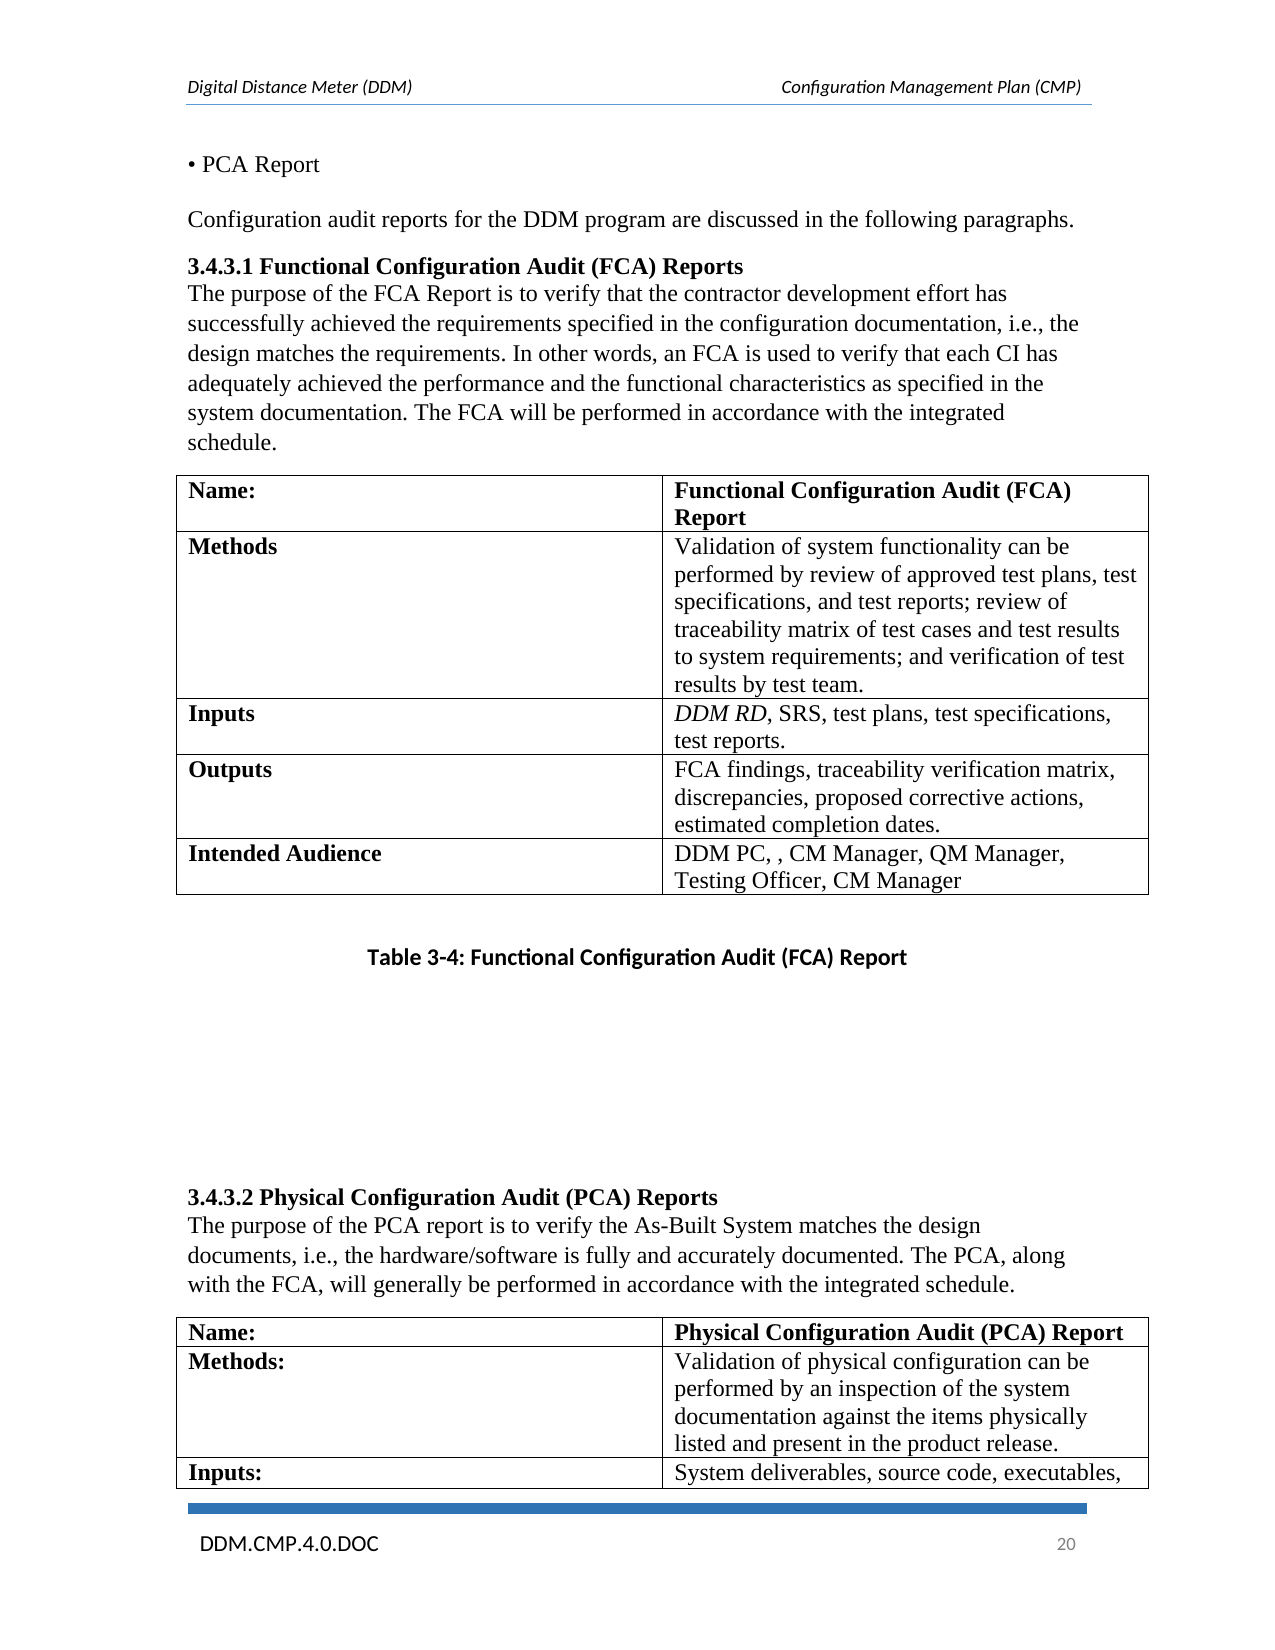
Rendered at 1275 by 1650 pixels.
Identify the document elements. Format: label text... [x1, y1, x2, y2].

table_cell DDM RD, SRS, test plans, test specifications, test reports. [663, 699, 1148, 754]
text Table 3-4: Functional Configuration Audit (FCA) Report [187, 942, 1087, 971]
table_header Physical Configuration Audit (PCA) Report [663, 1318, 1148, 1346]
table_cell Inputs [177, 699, 662, 754]
table_cell FCA findings, traceability verification matrix, discrepancies, proposed corrective actions, estimated completion dates. [663, 755, 1148, 838]
table_header Name: [177, 1318, 662, 1346]
table_cell Methods: [177, 1347, 662, 1457]
text • PCA Report [187, 150, 1087, 178]
text The purpose of the FCA Report is to verify that the contractor development effort has successfully achieved the requirements specified in the configuration documentation, i.e., the design matches the requirements. In other words, an FCA is used to verify that each CI has adequately achieved the performance and the functional characteristics as specified in the system documentation. The FCA will be performed in accordance with the integrated schedule. [187, 279, 1087, 456]
table_cell Validation of physical configuration can be performed by an inspection of the system documentation against the items physically listed and present in the product release. [663, 1347, 1148, 1457]
table_cell DDM PC, , CM Manager, QM Manager, Testing Officer, CM Manager [663, 839, 1148, 894]
table_header Functional Configuration Audit (FCA) Report [663, 476, 1148, 531]
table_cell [663, 1458, 1148, 1488]
text Configuration audit reports for the DDM program are discussed in the following paragraphs. [187, 205, 1087, 233]
table_cell Inputs: [177, 1458, 662, 1488]
text The purpose of the PCA report is to verify the As-Built System matches the design documents, i.e., the hardware/software is fully and accurately documented. The PCA, along with the FCA, will generally be performed in accordance with the integrated schedule. [187, 1211, 1087, 1298]
text 3.4.3.2 Physical Configuration Audit (PCA) Reports [187, 1183, 1087, 1211]
table_cell Validation of system functionality can be performed by review of approved test plans, test specifications, and test reports; review of traceability matrix of test cases and test results to system requirements; and verification of test results by test team. [663, 532, 1148, 698]
table_cell Intended Audience [177, 839, 662, 894]
table_cell Methods [177, 532, 662, 698]
text 3.4.3.1 Functional Configuration Audit (FCA) Reports [187, 252, 1087, 279]
table_header Name: [177, 476, 662, 531]
table_cell Outputs [177, 755, 662, 838]
